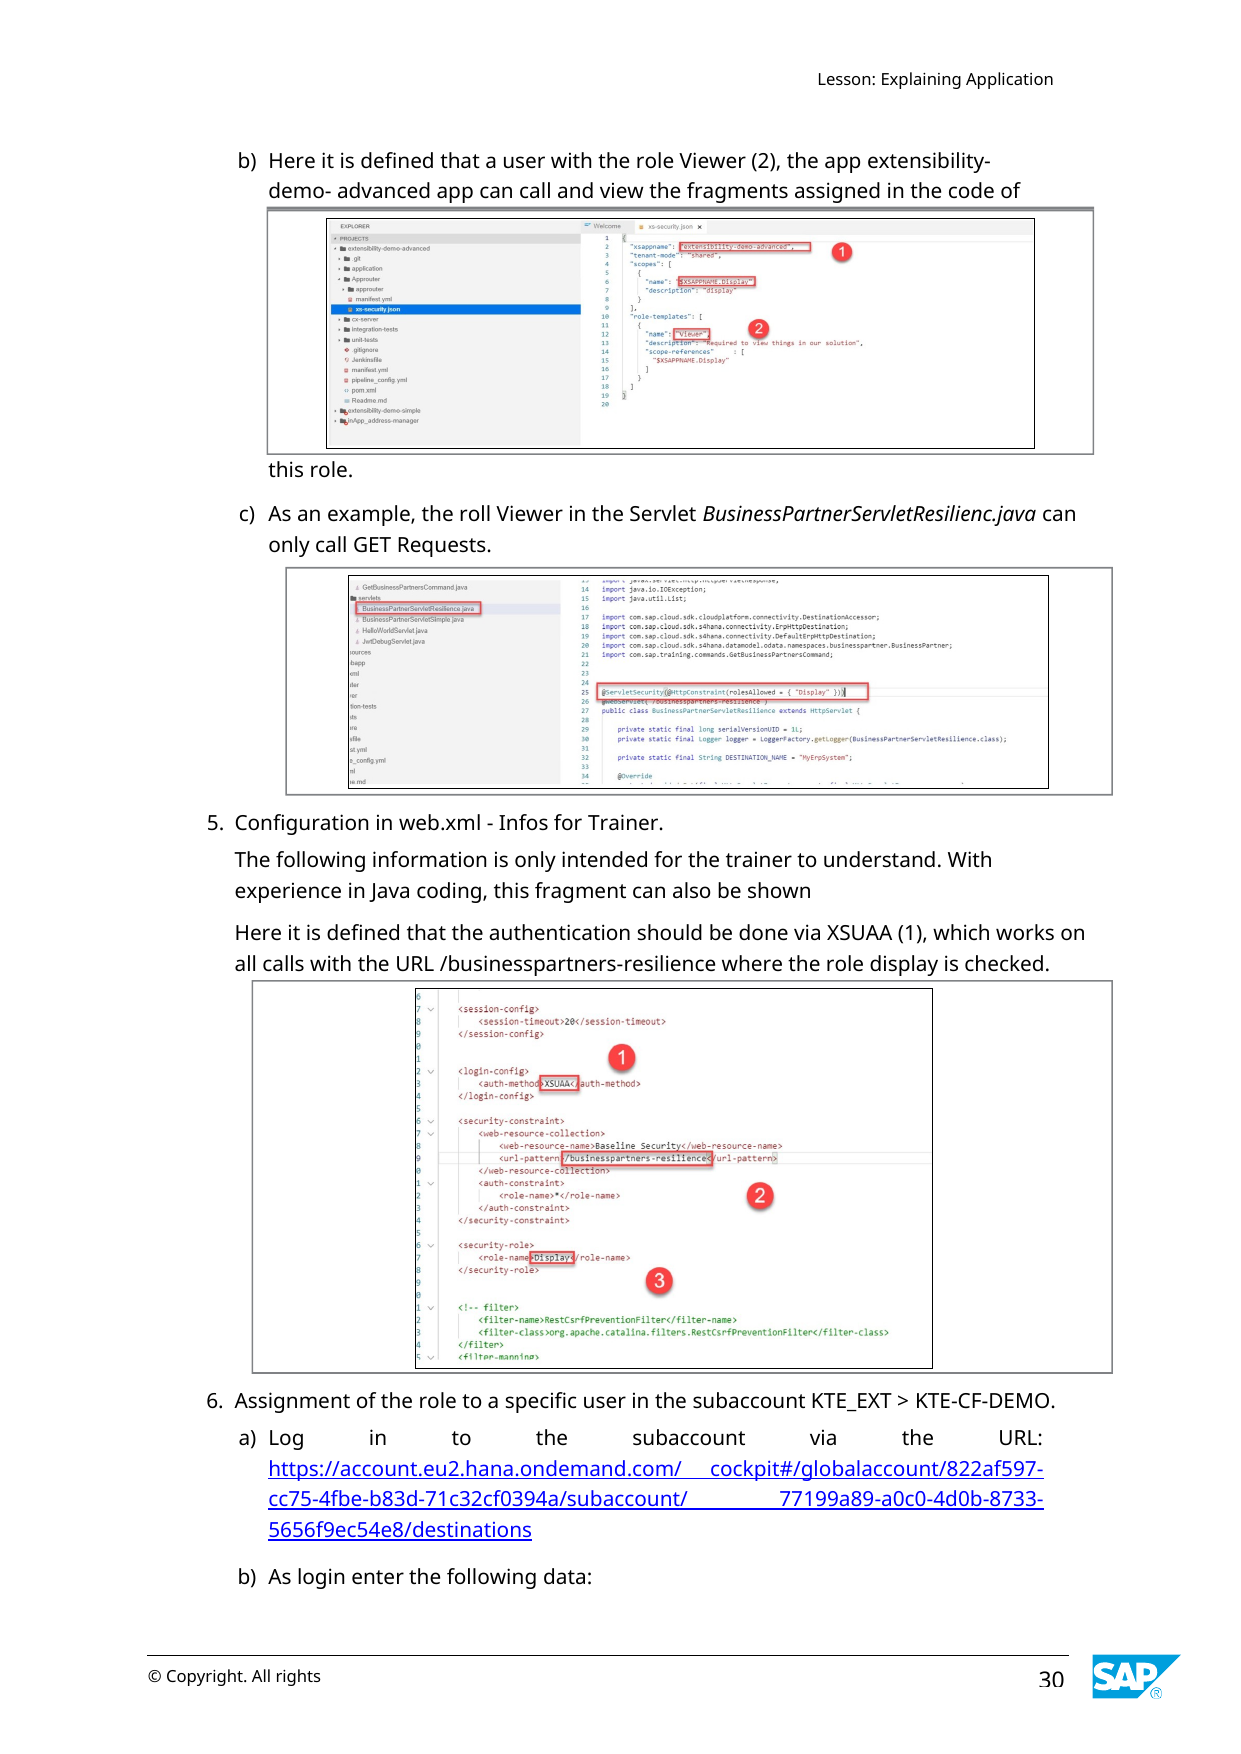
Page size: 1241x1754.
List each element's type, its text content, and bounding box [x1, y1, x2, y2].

picture [416, 989, 932, 1368]
picture [1150, 1687, 1162, 1699]
list Configuration in web.xml - Infos for Trainer. [207, 808, 1221, 837]
list Log in to the subaccount via the URL: https://account.eu2.hana.ondemand.com/ cockpit#/globalaccount/822af597-cc75-4fbe-b83d-71c32cf0394a/subaccount/ 77199a89-a0c0-4d0b-8733-5656f9ec54e8/destinations [238, 1423, 1043, 1543]
picture [349, 576, 1048, 788]
list As login enter the following data: [237, 1562, 1221, 1591]
list As an example, the roll Viewer in the Servlet BusinessPartnerServletResilienc.java can only call GET Requests. [239, 499, 1078, 558]
list Assignment of the role to a specific user in the subaccount KTE_EXT > KTE-CF-DEMO. [206, 1386, 1221, 1415]
list Here it is defined that a user with the role Viewer (2), the app extensibility-demo- advanced app can call and view the fragments assigned in the code of this role. [237, 146, 1032, 483]
text The following information is only intended for the trainer to understand. With experience in Java coding, this fragment can also be shown [234, 845, 1094, 904]
text Here it is defined that the authentication should be done via XSUAA (1), which works on all calls with the URL /businesspartners-resilience where the role display is checked. [234, 918, 1088, 977]
